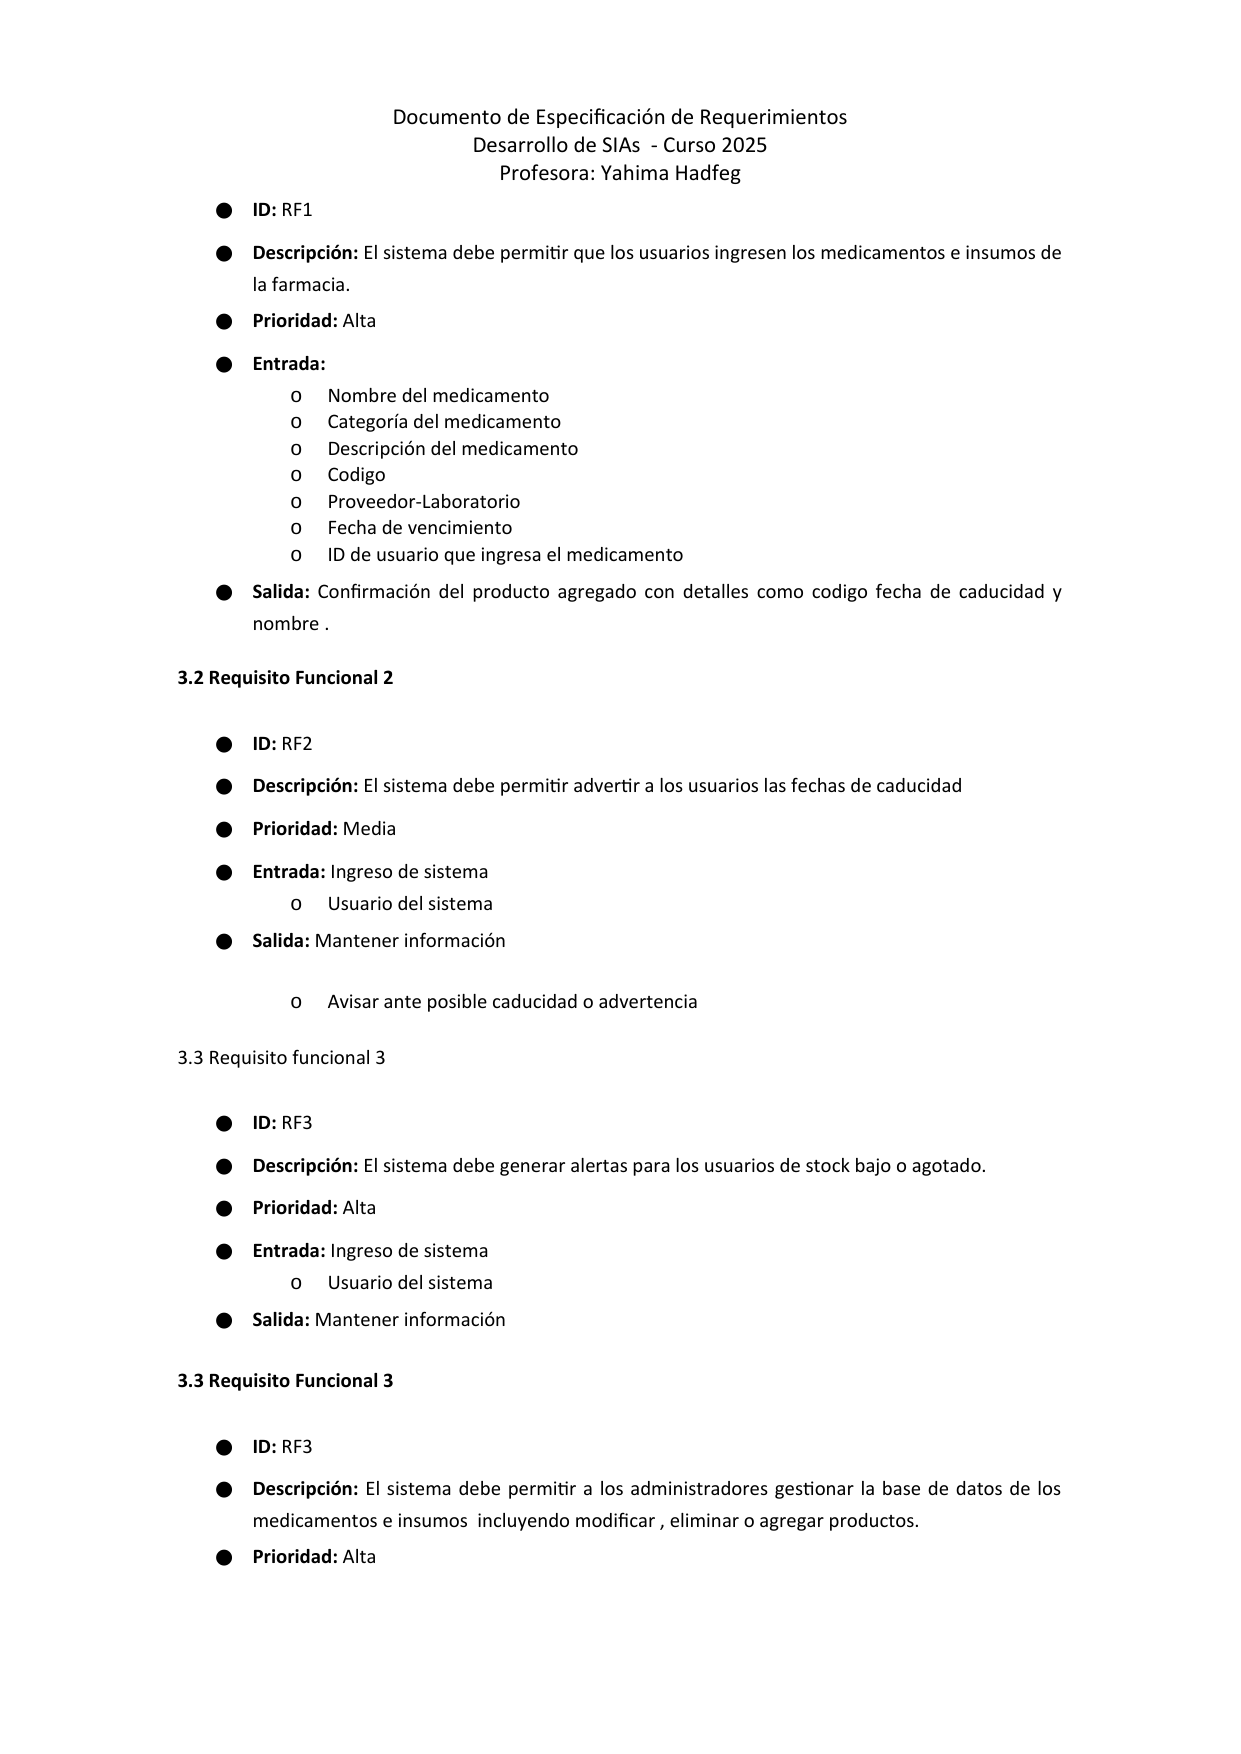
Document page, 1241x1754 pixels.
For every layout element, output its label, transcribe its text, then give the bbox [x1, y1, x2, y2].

list Prioridad: Alta [215, 1533, 1063, 1576]
list Prioridad: Media [215, 804, 1063, 847]
text 3.2 Requisito Funcional 2 [177, 664, 1063, 690]
list ID de usuario que ingresa el medicamento [290, 541, 1063, 567]
list Nombre del medicamento [290, 382, 1063, 408]
list ID: RF3 [215, 1422, 1063, 1465]
list Entrada: Ingreso de sistema [215, 847, 1063, 890]
list Avisar ante posible caducidad o advertencia [290, 988, 1063, 1015]
list Fecha de vencimiento [290, 514, 1063, 541]
list Entrada: [215, 339, 1063, 382]
list Salida: Confirmación del producto agregado con detalles como codigo fecha de caducidad y nombre . [215, 567, 1063, 635]
list Categoría del medicamento [290, 408, 1063, 435]
list ID: RF1 [215, 186, 1063, 228]
list Salida: Mantener información [215, 916, 1063, 959]
list ID: RF2 [215, 719, 1063, 762]
list Descripción del medicamento [290, 435, 1063, 461]
text 3.3 Requisito funcional 3 [177, 1044, 1063, 1069]
list ID: RF3 [215, 1098, 1063, 1141]
list Usuario del sistema [290, 1269, 1063, 1296]
list Usuario del sistema [290, 890, 1063, 916]
list Prioridad: Alta [215, 1184, 1063, 1227]
list Salida: Mantener información [215, 1296, 1063, 1338]
list Descripción: El sistema debe permitir que los usuarios ingresen los medicamentos e insumos de la farmacia. [215, 228, 1063, 297]
list Descripción: El sistema debe permitir a los administradores gestionar la base de datos de los medicamentos e insumos incluyendo modificar , eliminar o agregar productos. [215, 1465, 1063, 1533]
list Proveedor-Laboratorio [290, 488, 1063, 514]
list Entrada: Ingreso de sistema [215, 1227, 1063, 1269]
list Prioridad: Alta [215, 297, 1063, 339]
list Descripción: El sistema debe generar alertas para los usuarios de stock bajo o agotado. [215, 1141, 1063, 1184]
list Codigo [290, 461, 1063, 488]
list Descripción: El sistema debe permitir advertir a los usuarios las fechas de caducidad [215, 762, 1063, 804]
text 3.3 Requisito Funcional 3 [177, 1368, 1063, 1393]
